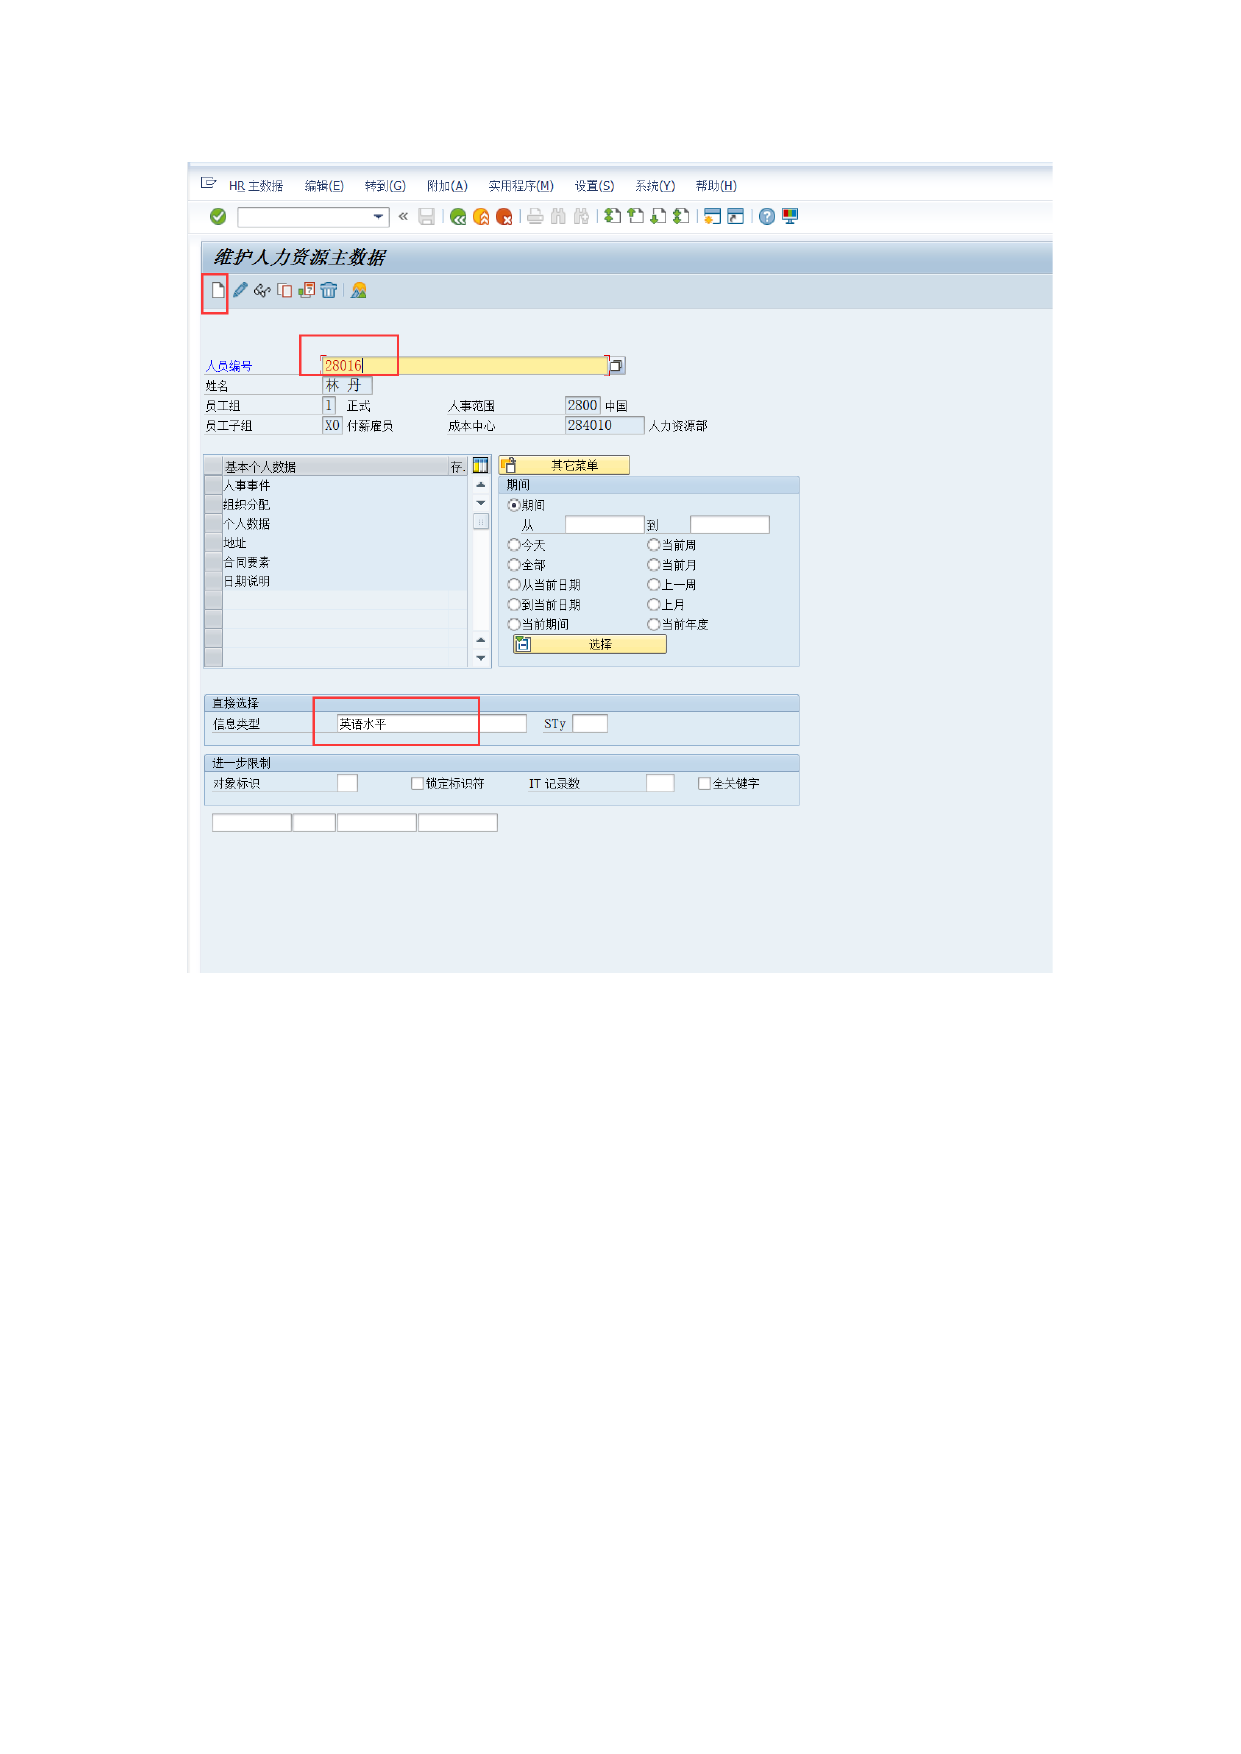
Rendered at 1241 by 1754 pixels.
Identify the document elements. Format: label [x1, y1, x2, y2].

picture [187, 162, 1053, 973]
